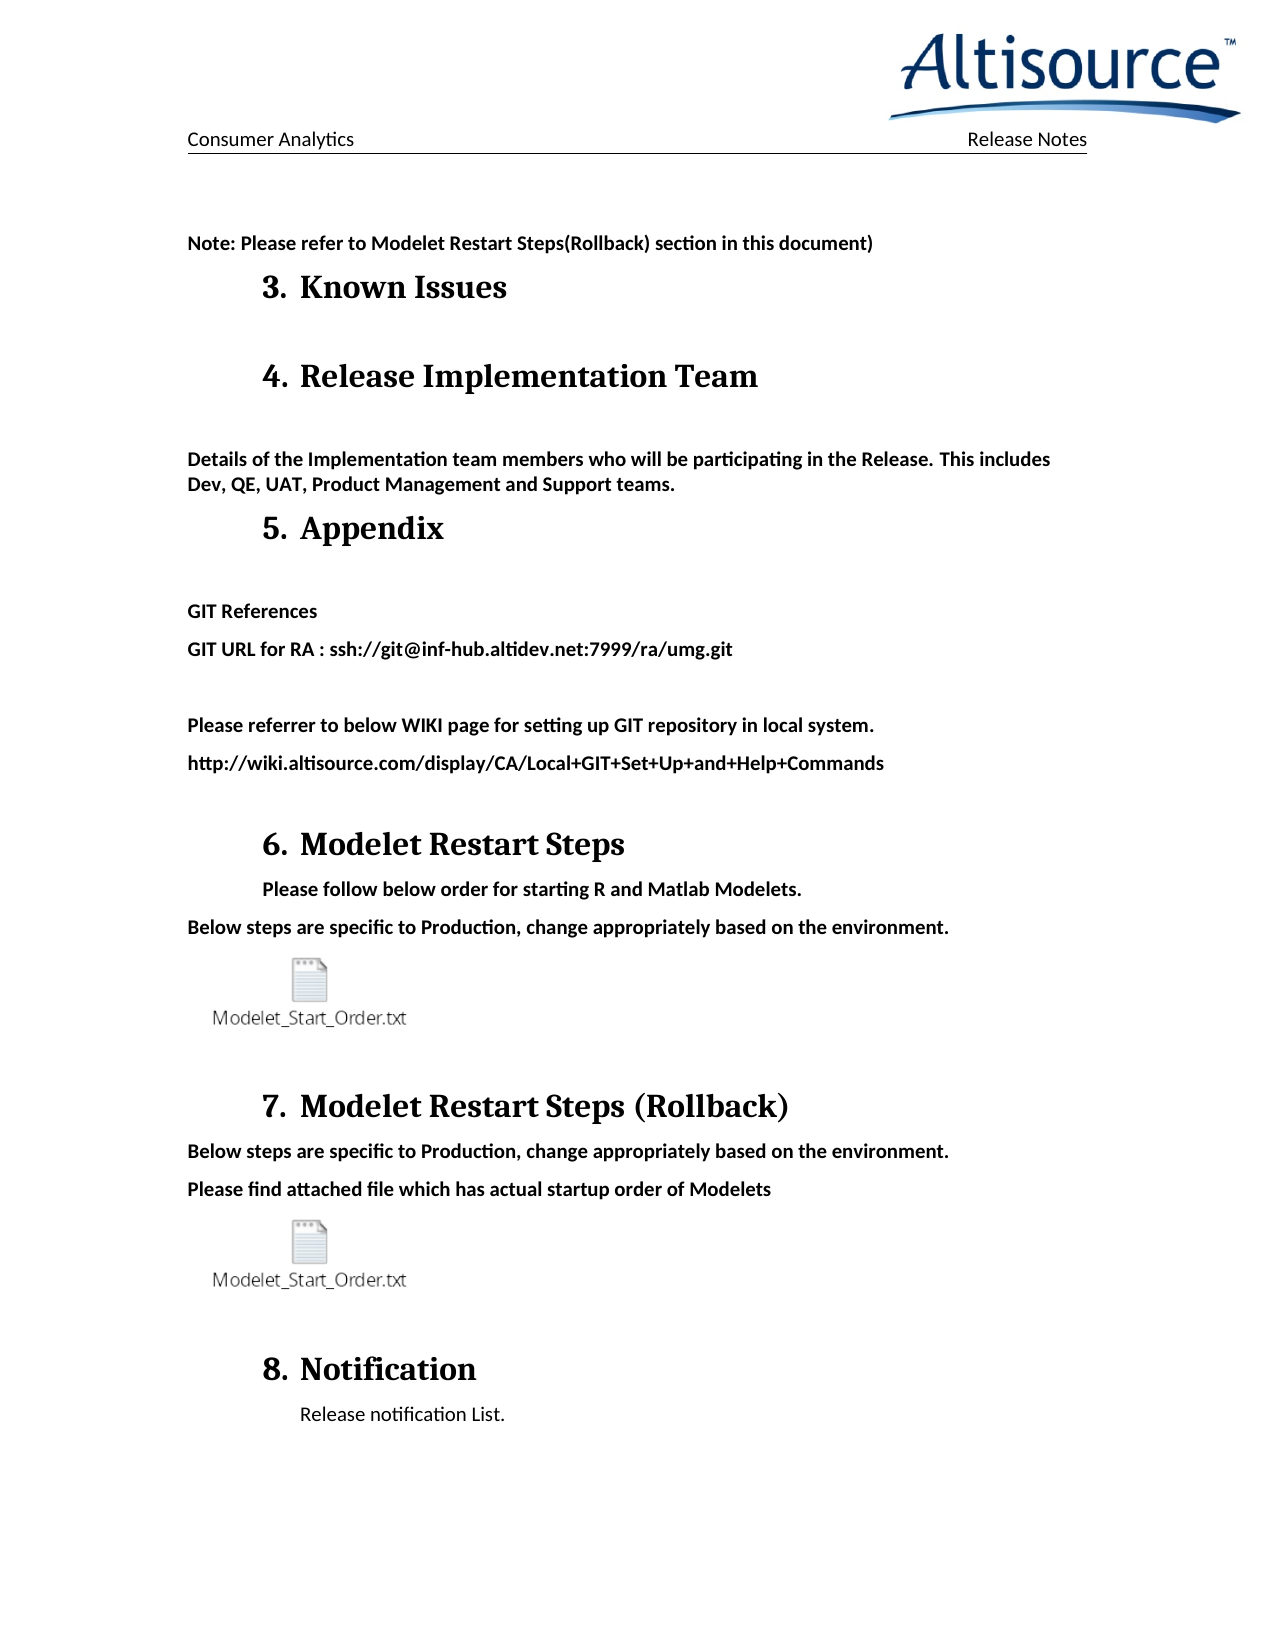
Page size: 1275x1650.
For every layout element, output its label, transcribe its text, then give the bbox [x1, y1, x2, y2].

subtitle Appendix [262, 509, 1087, 548]
text Please follow below order for starting R and Matlab Modelets. [187, 876, 1087, 902]
text Please find attached file which has actual startup order of Modelets [187, 1177, 1087, 1202]
subtitle Modelet Restart Steps [262, 826, 1087, 864]
picture [862, 12, 1264, 124]
text Release notification List. [300, 1401, 1087, 1426]
subtitle Release Implementation Team [262, 357, 1087, 396]
subtitle Modelet Restart Steps (Rollback) [262, 1088, 1087, 1126]
text Note: Please refer to Modelet Restart Steps(Rollback) section in this document) [187, 231, 1087, 256]
text Details of the Implementation team members who will be participating in the Release. This includes Dev, QE, UAT, Product Management and Support teams. [187, 446, 1087, 497]
text Please referrer to below WIKI page for setting up GIT repository in local system. [187, 712, 1087, 737]
text Below steps are specific to Production, change appropriately based on the environment. [187, 914, 1087, 940]
subtitle Notification [262, 1350, 1087, 1388]
subtitle Known Issues [262, 268, 1087, 307]
text GIT URL for RA : ssh://git@inf-hub.altidev.net:7999/ra/umg.git [187, 636, 1087, 661]
text Below steps are specific to Production, change appropriately based on the environment. [187, 1139, 1087, 1164]
text http://wiki.altisource.com/display/CA/Local+GIT+Set+Up+and+Help+Commands [187, 750, 1087, 775]
text GIT References [187, 598, 1087, 623]
